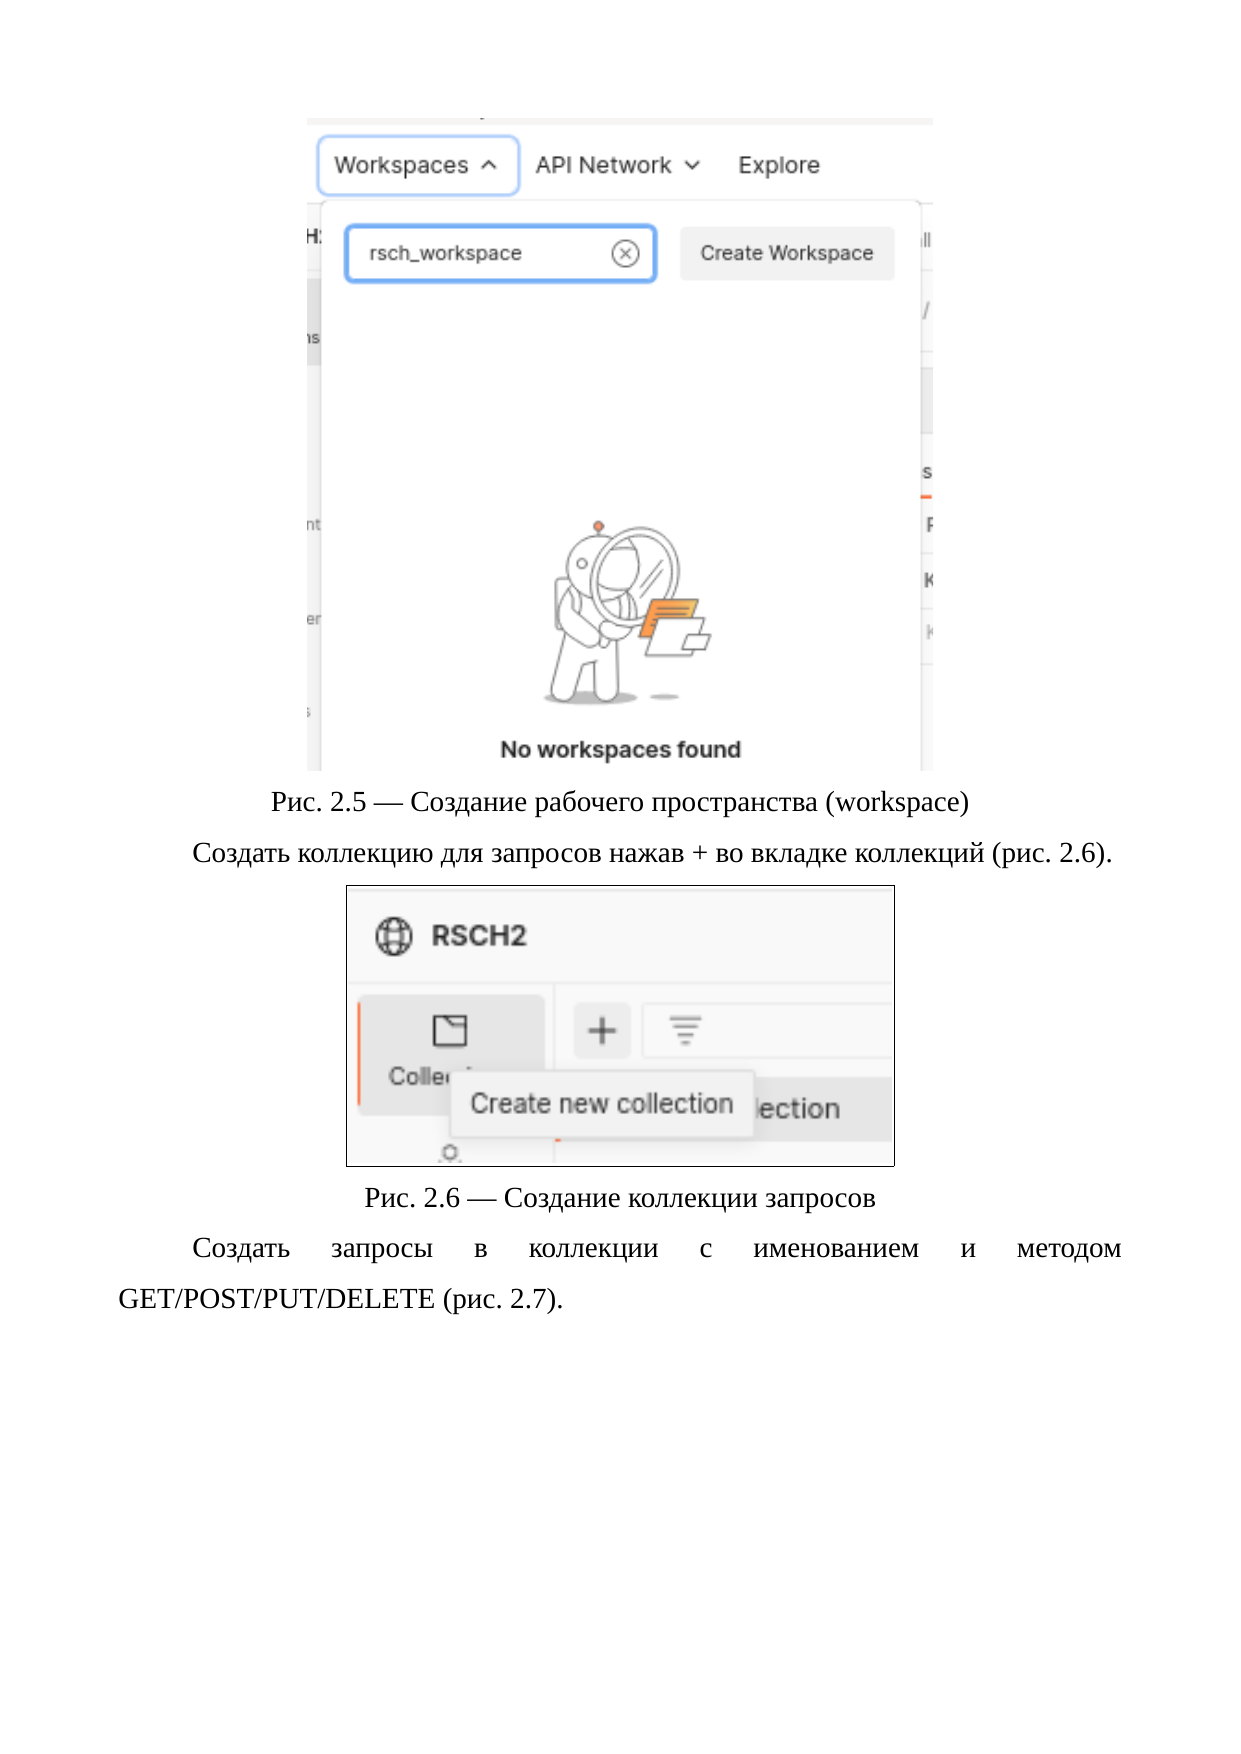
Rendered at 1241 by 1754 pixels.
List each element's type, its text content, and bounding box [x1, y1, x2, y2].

text Рис. 2.6 — Создание коллекции запросов [118, 1180, 1122, 1214]
picture [307, 118, 934, 771]
text Создать коллекцию для запросов нажав + во вкладке коллекций (рис. 2.6). [118, 835, 1122, 868]
text Рис. 2.5 — Создание рабочего пространства (workspace) [118, 784, 1122, 818]
text Создать запросы в коллекции с именованием и методом GET/POST/PUT/DELETE (рис. 2.7). [118, 1231, 1122, 1314]
picture [348, 887, 892, 1163]
